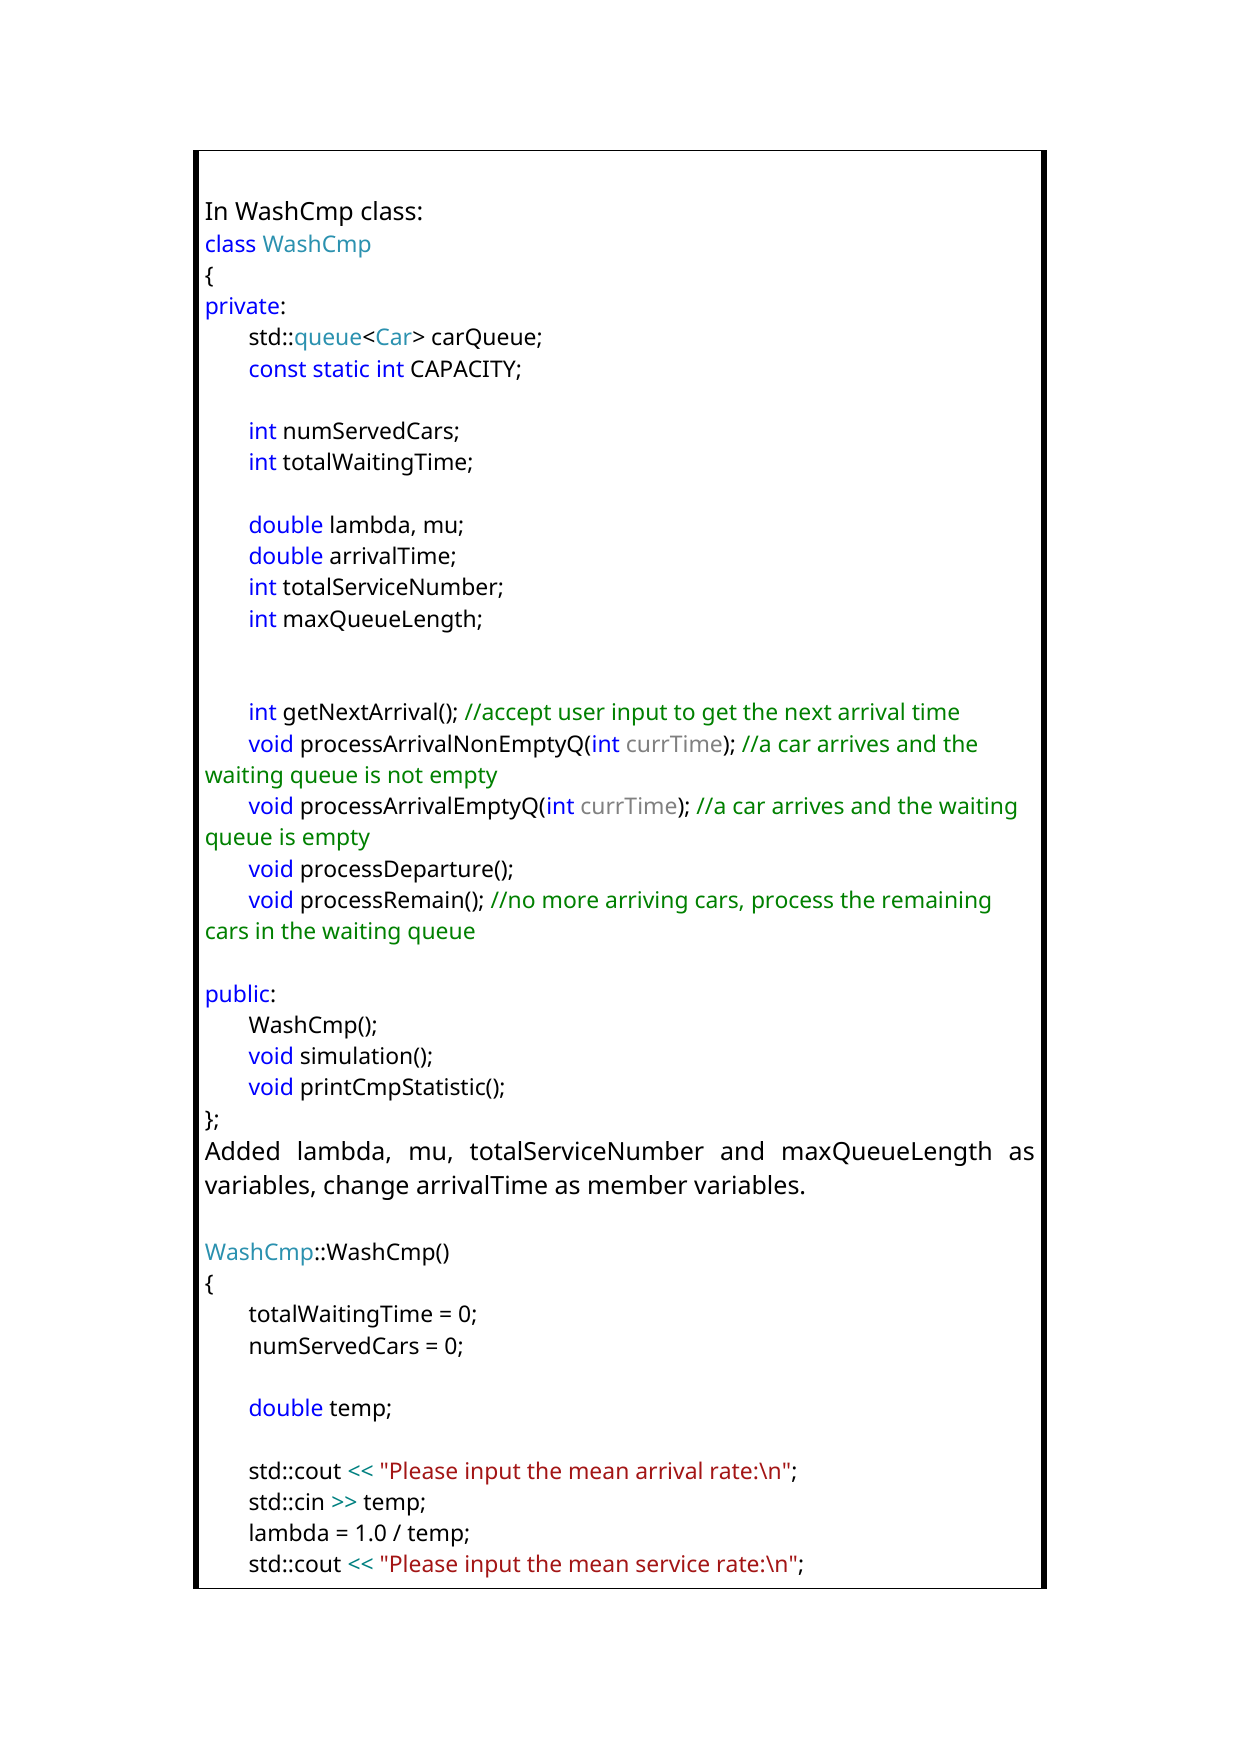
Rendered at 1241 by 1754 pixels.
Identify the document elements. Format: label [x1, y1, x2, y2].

table_cell [199, 151, 1041, 1588]
